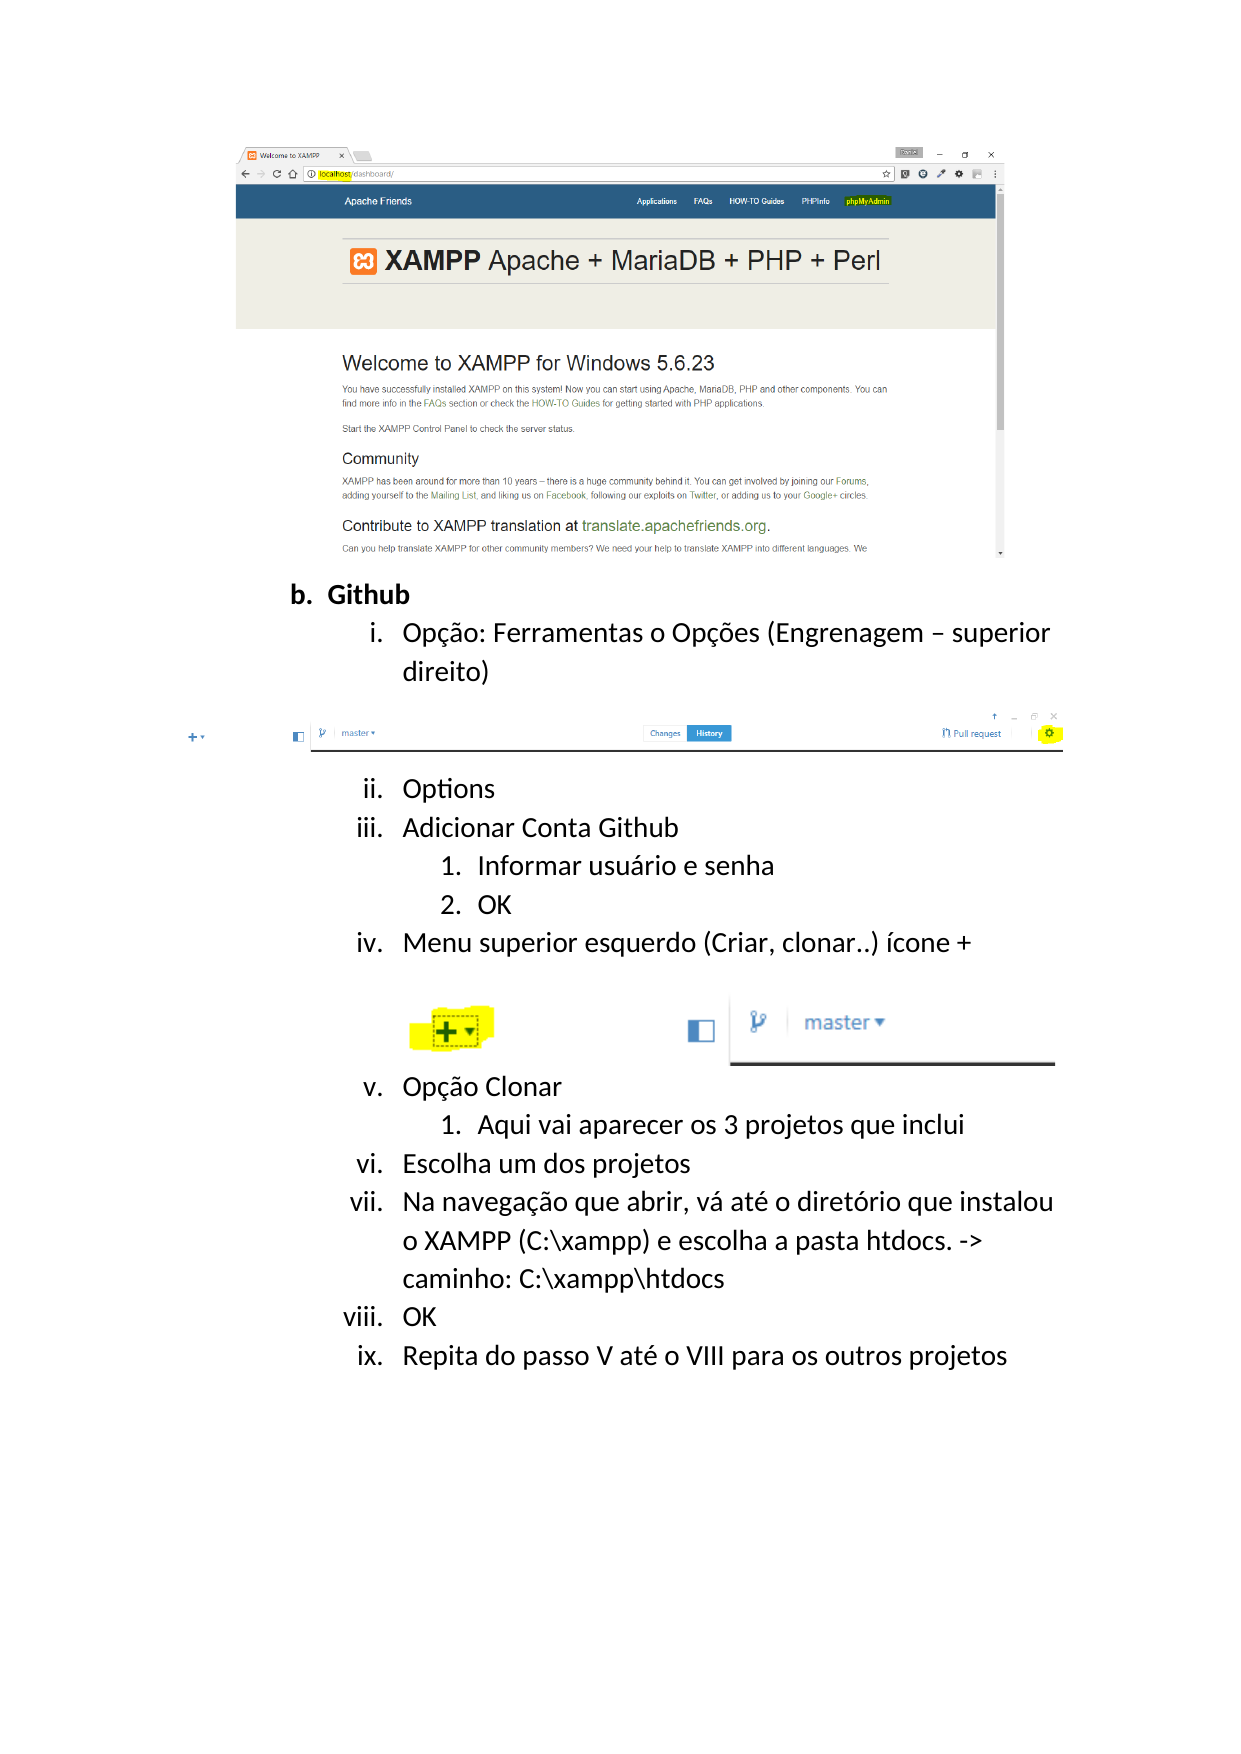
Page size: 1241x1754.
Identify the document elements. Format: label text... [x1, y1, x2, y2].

picture [177, 708, 1063, 752]
picture [402, 962, 1056, 1066]
list Adicionar Conta Github [383, 809, 1063, 844]
list Na navegação que abrir, vá até o diretório que instalou o XAMPP (C:\xampp) e escolha a pasta htdocs. -> caminho: C:\xampp\htdocs [383, 1183, 1063, 1296]
list OK [383, 1298, 1063, 1334]
list Github [290, 576, 1063, 612]
list OK [440, 886, 1063, 921]
list Options [383, 770, 1063, 806]
list Repita do passo V até o VIII para os outros projetos [383, 1337, 1063, 1373]
list Opção Clonar [383, 1068, 1063, 1103]
picture [235, 147, 1005, 558]
list Opção: Ferramentas o Opções (Engrenagem – superior direito) [383, 614, 1063, 688]
list Aqui vai aparecer os 3 projetos que inclui [440, 1106, 1063, 1142]
list Informar usuário e senha [440, 847, 1063, 883]
list Menu superior esquerdo (Criar, clonar..) ícone + [383, 924, 1063, 960]
list Escolha um dos projetos [383, 1145, 1063, 1180]
